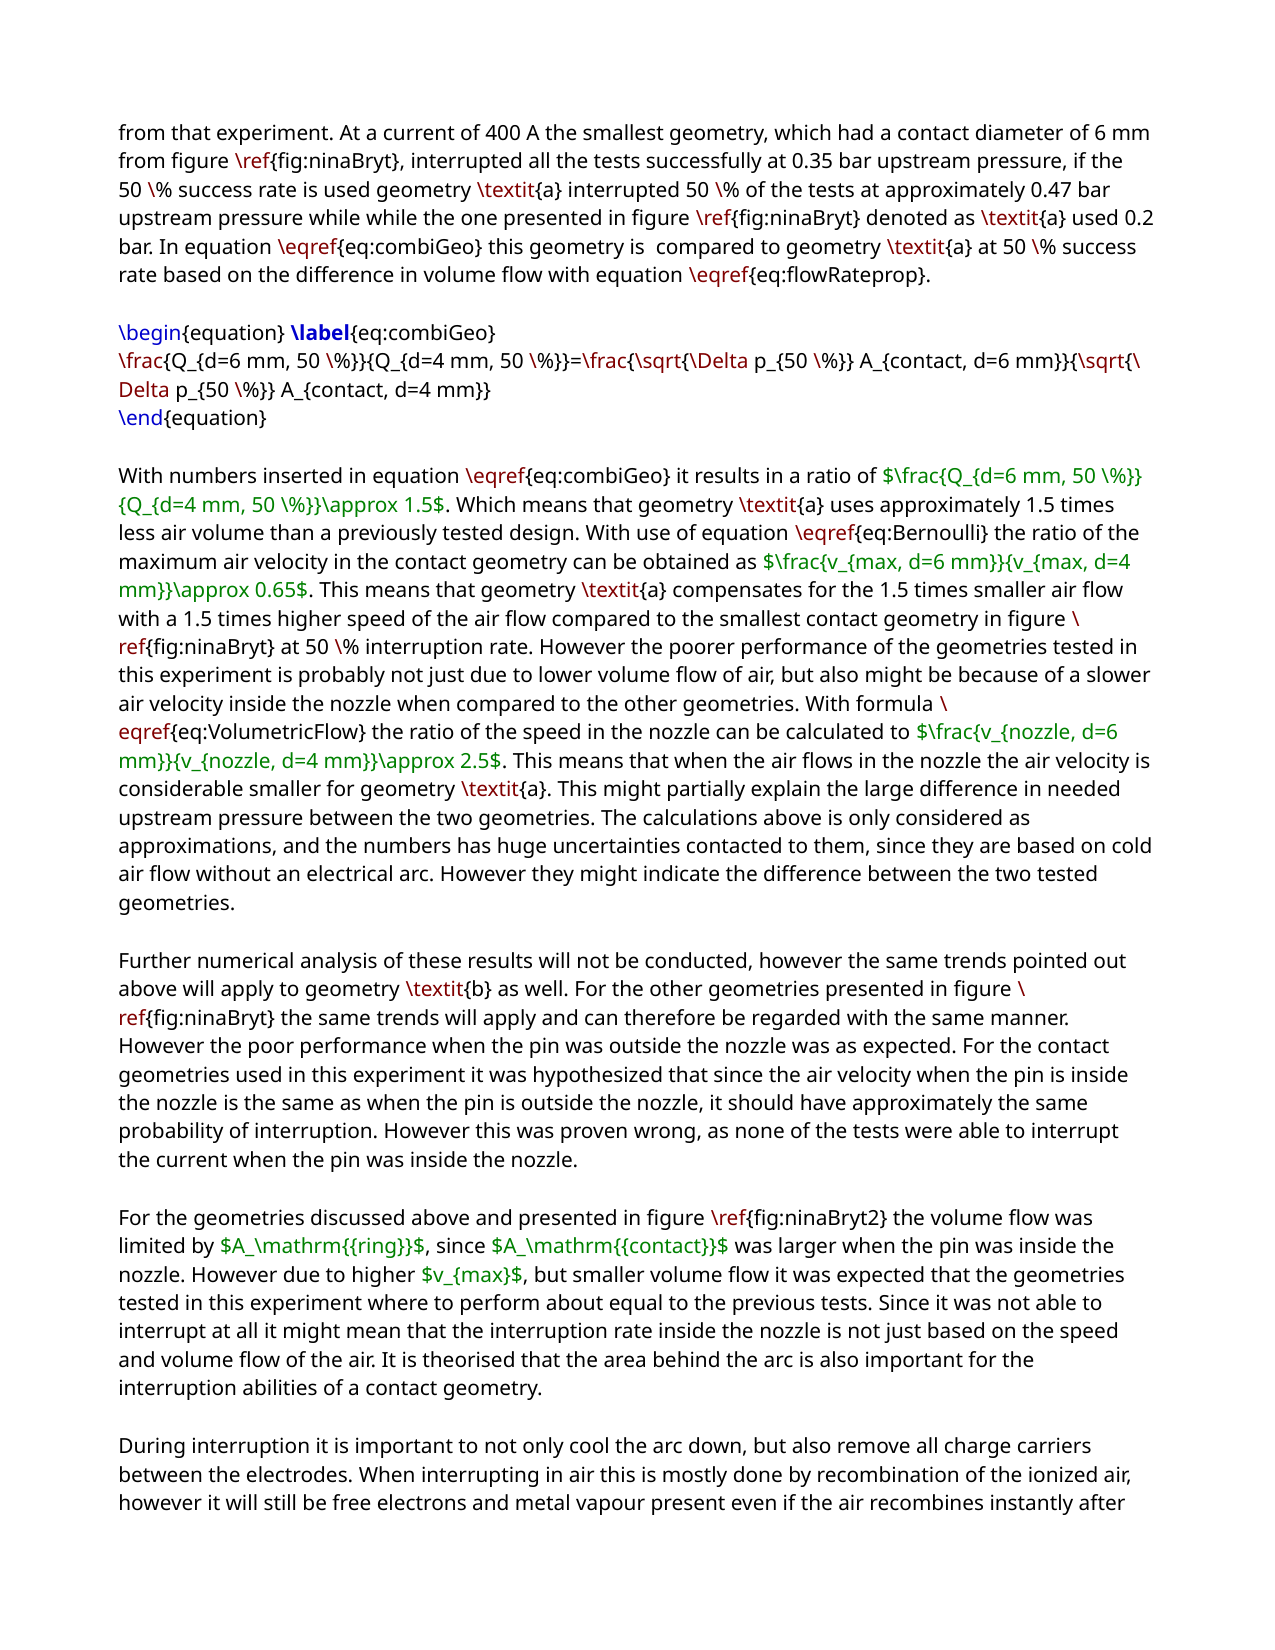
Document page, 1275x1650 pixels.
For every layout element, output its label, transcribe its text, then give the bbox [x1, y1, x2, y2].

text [118, 118, 1157, 289]
text For the geometries discussed above and presented in figure \ref{fig:ninaBryt2} the volume flow was limited by $A_\mathrm{{ring}}$, since $A_\mathrm{{contact}}$ was larger when the pin was inside the nozzle. However due to higher $v_{max}$, but smaller volume flow it was expected that the geometries tested in this experiment where to perform about equal to the previous tests. Since it was not able to interrupt at all it might mean that the interruption rate inside the nozzle is not just based on the speed and volume flow of the air. It is theorised that the area behind the arc is also important for the interruption abilities of a contact geometry. [118, 1203, 1157, 1402]
text \frac{Q_{d=6 mm, 50 \%}}{Q_{d=4 mm, 50 \%}}=\frac{\sqrt{\Delta p_{50 \%}} A_{contact, d=6 mm}}{\sqrt{\Delta p_{50 \%}} A_{contact, d=4 mm}} [118, 347, 1157, 403]
text \begin{equation} \label{eq:combiGeo} [118, 318, 1157, 347]
text With numbers inserted in equation \eqref{eq:combiGeo} it results in a ratio of $\frac{Q_{d=6 mm, 50 \%}}{Q_{d=4 mm, 50 \%}}\approx 1.5$. Which means that geometry \textit{a} uses approximately 1.5 times less air volume than a previously tested design. With use of equation \eqref{eq:Bernoulli} the ratio of the maximum air velocity in the contact geometry can be obtained as $\frac{v_{max, d=6 mm}}{v_{max, d=4 mm}}\approx 0.65$. This means that geometry \textit{a} compensates for the 1.5 times smaller air flow with a 1.5 times higher speed of the air flow compared to the smallest contact geometry in figure \ref{fig:ninaBryt} at 50 \% interruption rate. However the poorer performance of the geometries tested in this experiment is probably not just due to lower volume flow of air, but also might be because of a slower air velocity inside the nozzle when compared to the other geometries. With formula \eqref{eq:VolumetricFlow} the ratio of the speed in the nozzle can be calculated to $\frac{v_{nozzle, d=6 mm}}{v_{nozzle, d=4 mm}}\approx 2.5$. This means that when the air flows in the nozzle the air velocity is considerable smaller for geometry \textit{a}. This might partially explain the large difference in needed upstream pressure between the two geometries. The calculations above is only considered as approximations, and the numbers has huge uncertainties contacted to them, since they are based on cold air flow without an electrical arc. However they might indicate the difference between the two tested geometries. [118, 461, 1157, 916]
text \end{equation} [118, 403, 1157, 432]
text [118, 1431, 1157, 1517]
text Further numerical analysis of these results will not be conducted, however the same trends pointed out above will apply to geometry \textit{b} as well. For the other geometries presented in figure \ref{fig:ninaBryt} the same trends will apply and can therefore be regarded with the same manner. However the poor performance when the pin was outside the nozzle was as expected. For the contact geometries used in this experiment it was hypothesized that since the air velocity when the pin is inside the nozzle is the same as when the pin is outside the nozzle, it should have approximately the same probability of interruption. However this was proven wrong, as none of the tests were able to interrupt the current when the pin was inside the nozzle. [118, 946, 1157, 1173]
